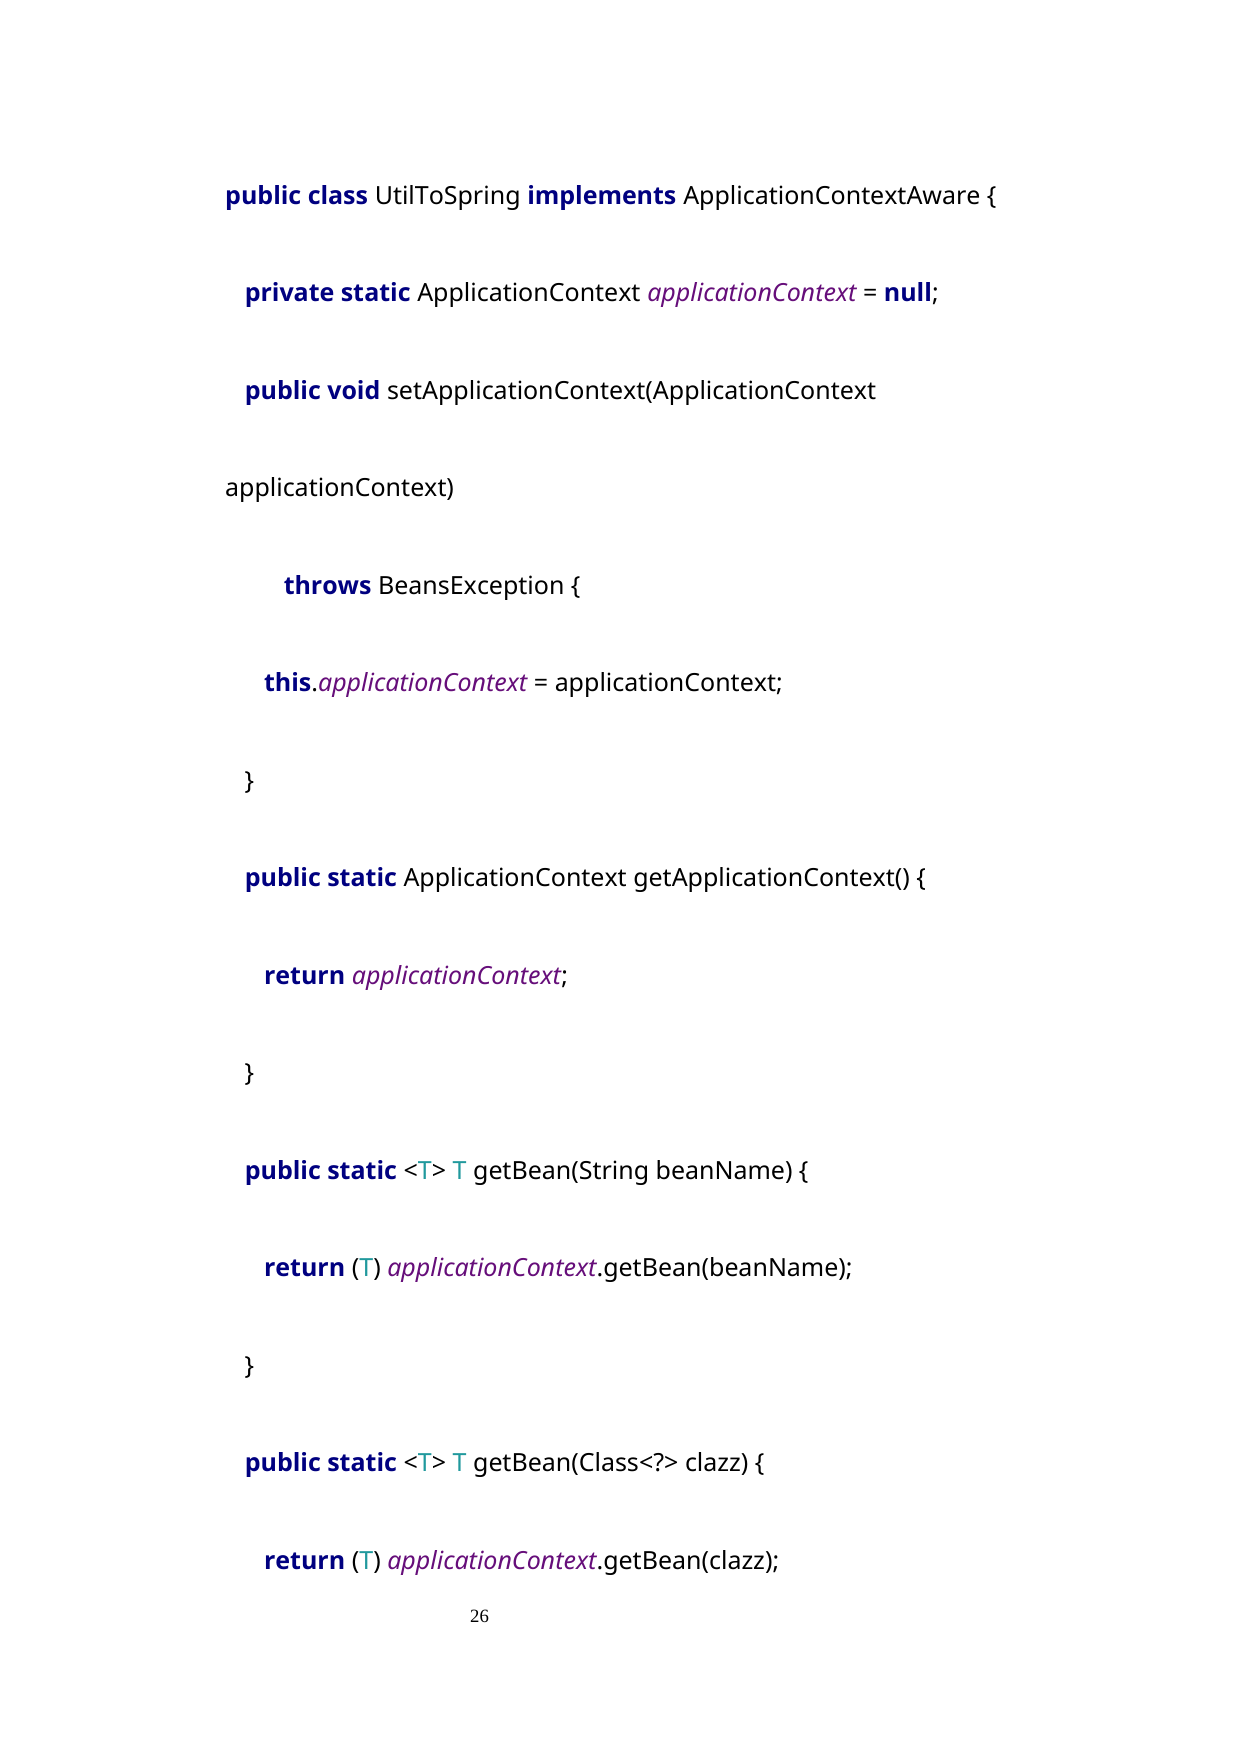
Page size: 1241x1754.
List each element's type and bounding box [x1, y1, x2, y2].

text [225, 162, 1053, 1592]
